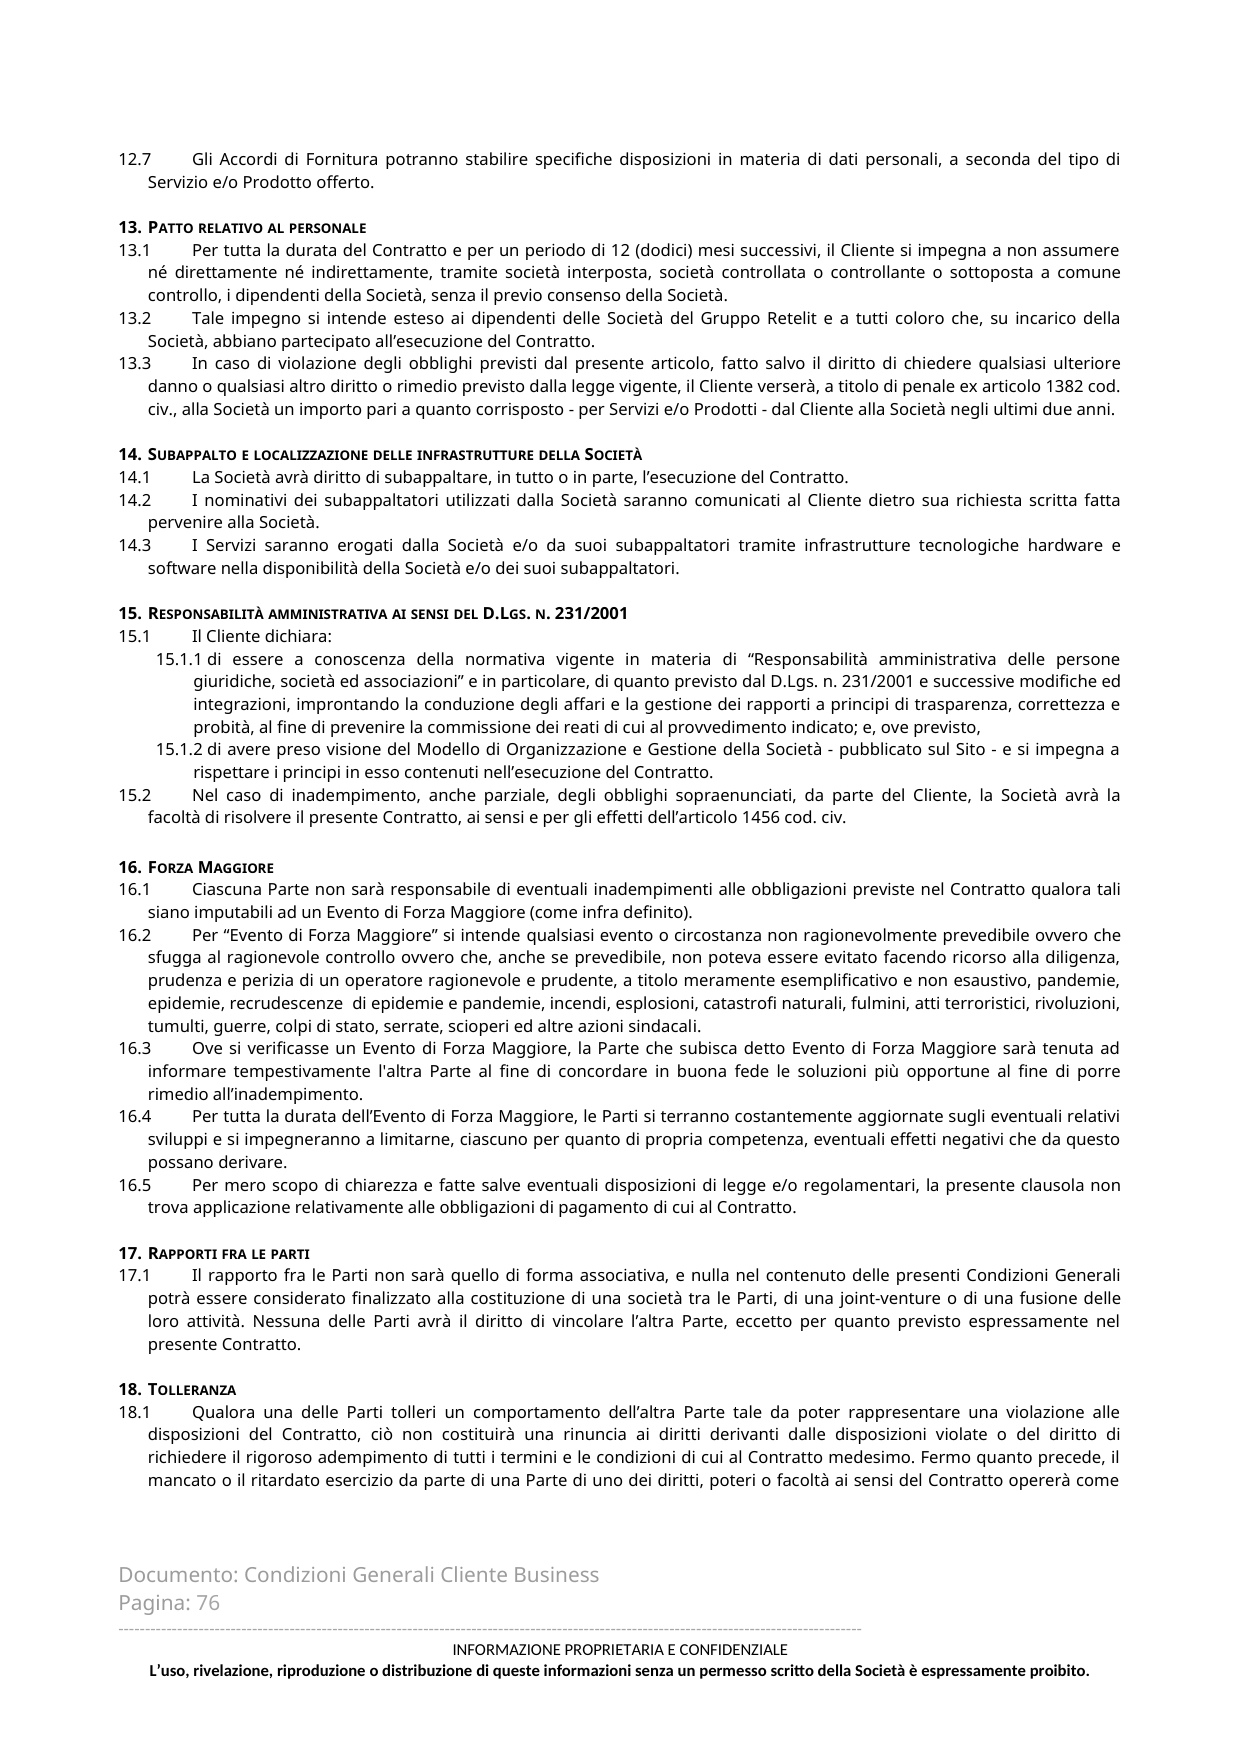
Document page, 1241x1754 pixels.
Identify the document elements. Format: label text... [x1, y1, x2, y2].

list Rapporti fra le parti [118, 1241, 1122, 1264]
list di essere a conoscenza della normativa vigente in materia di “Responsabilità amministrativa delle persone giuridiche, società ed associazioni” e in particolare, di quanto previsto dal D.Lgs. n. 231/2001 e successive modifiche ed integrazioni, improntando la conduzione degli affari e la gestione dei rapporti a principi di trasparenza, correttezza e probità, al fine di prevenire la commissione dei reati di cui al provvedimento indicato; e, ove previsto, [156, 647, 1122, 738]
list Nel caso di inadempimento, anche parziale, degli obblighi sopraenunciati, da parte del Cliente, la Società avrà la facoltà di risolvere il presente Contratto, ai sensi e per gli effetti dell’articolo 1456 cod. civ. [118, 783, 1122, 829]
list In caso di violazione degli obblighi previsti dal presente articolo, fatto salvo il diritto di chiedere qualsiasi ulteriore danno o qualsiasi altro diritto o rimedio previsto dalla legge vigente, il Cliente verserà, a titolo di penale ex articolo 1382 cod. civ., alla Società un importo pari a quanto corrisposto - per Servizi e/o Prodotti - dal Cliente alla Società negli ultimi due anni. [118, 352, 1122, 420]
list Gli Accordi di Fornitura potranno stabilire specifiche disposizioni in materia di dati personali, a seconda del tipo di Servizio e/o Prodotto offerto. [118, 148, 1122, 193]
list Per “Evento di Forza Maggiore” si intende qualsiasi evento o circostanza non ragionevolmente prevedibile ovvero che sfugga al ragionevole controllo ovvero che, anche se prevedibile, non poteva essere evitato facendo ricorso alla diligenza, prudenza e perizia di un operatore ragionevole e prudente, a titolo meramente esemplificativo e non esaustivo, pandemie, epidemie, recrudescenze di epidemie e pandemie, incendi, esplosioni, catastrofi naturali, fulmini, atti terroristici, rivoluzioni, tumulti, guerre, colpi di stato, serrate, scioperi ed altre azioni sindacali. [118, 923, 1122, 1037]
list Per tutta la durata dell’Evento di Forza Maggiore, le Parti si terranno costantemente aggiornate sugli eventuali relativi sviluppi e si impegneranno a limitarne, ciascuno per quanto di propria competenza, eventuali effetti negativi che da questo possano derivare. [118, 1105, 1122, 1173]
list di avere preso visione del Modello di Organizzazione e Gestione della Società - pubblicato sul Sito - e si impegna a rispettare i principi in esso contenuti nell’esecuzione del Contratto. [156, 738, 1122, 783]
list Tale impegno si intende esteso ai dipendenti delle Società del Gruppo Retelit e a tutti coloro che, su incarico della Società, abbiano partecipato all’esecuzione del Contratto. [118, 307, 1122, 352]
list Responsabilità amministrativa ai sensi del D.Lgs. n. 231/2001 [118, 602, 1122, 624]
list Per mero scopo di chiarezza e fatte salve eventuali disposizioni di legge e/o regolamentari, la presente clausola non trova applicazione relativamente alle obbligazioni di pagamento di cui al Contratto. [118, 1173, 1122, 1218]
list La Società avrà diritto di subappaltare, in tutto o in parte, l’esecuzione del Contratto. [118, 466, 1122, 488]
list I nominativi dei subappaltatori utilizzati dalla Società saranno comunicati al Cliente dietro sua richiesta scritta fatta pervenire alla Società. [118, 488, 1122, 534]
list Forza Maggiore [118, 855, 1122, 878]
list Ciascuna Parte non sarà responsabile di eventuali inadempimenti alle obbligazioni previste nel Contratto qualora tali siano imputabili ad un Evento di Forza Maggiore (come infra definito). [118, 878, 1122, 923]
list Subappalto e localizzazione delle infrastrutture della Società [118, 443, 1122, 466]
list Tolleranza [118, 1377, 1122, 1400]
list Ove si verificasse un Evento di Forza Maggiore, la Parte che subisca detto Evento di Forza Maggiore sarà tenuta ad informare tempestivamente l'altra Parte al fine di concordare in buona fede le soluzioni più opportune al fine di porre rimedio all’inadempimento. [118, 1037, 1122, 1105]
list Per tutta la durata del Contratto e per un periodo di 12 (dodici) mesi successivi, il Cliente si impegna a non assumere né direttamente né indirettamente, tramite società interposta, società controllata o controllante o sottoposta a comune controllo, i dipendenti della Società, senza il previo consenso della Società. [118, 238, 1122, 307]
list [118, 1400, 1122, 1491]
list Il Cliente dichiara: [118, 624, 1122, 647]
list I Servizi saranno erogati dalla Società e/o da suoi subappaltatori tramite infrastrutture tecnologiche hardware e software nella disponibilità della Società e/o dei suoi subappaltatori. [118, 534, 1122, 579]
list Patto relativo al personale [118, 216, 1122, 238]
list Il rapporto fra le Parti non sarà quello di forma associativa, e nulla nel contenuto delle presenti Condizioni Generali potrà essere considerato finalizzato alla costituzione di una società tra le Parti, di una joint-venture o di una fusione delle loro attività. Nessuna delle Parti avrà il diritto di vincolare l’altra Parte, eccetto per quanto previsto espressamente nel presente Contratto. [118, 1264, 1122, 1355]
